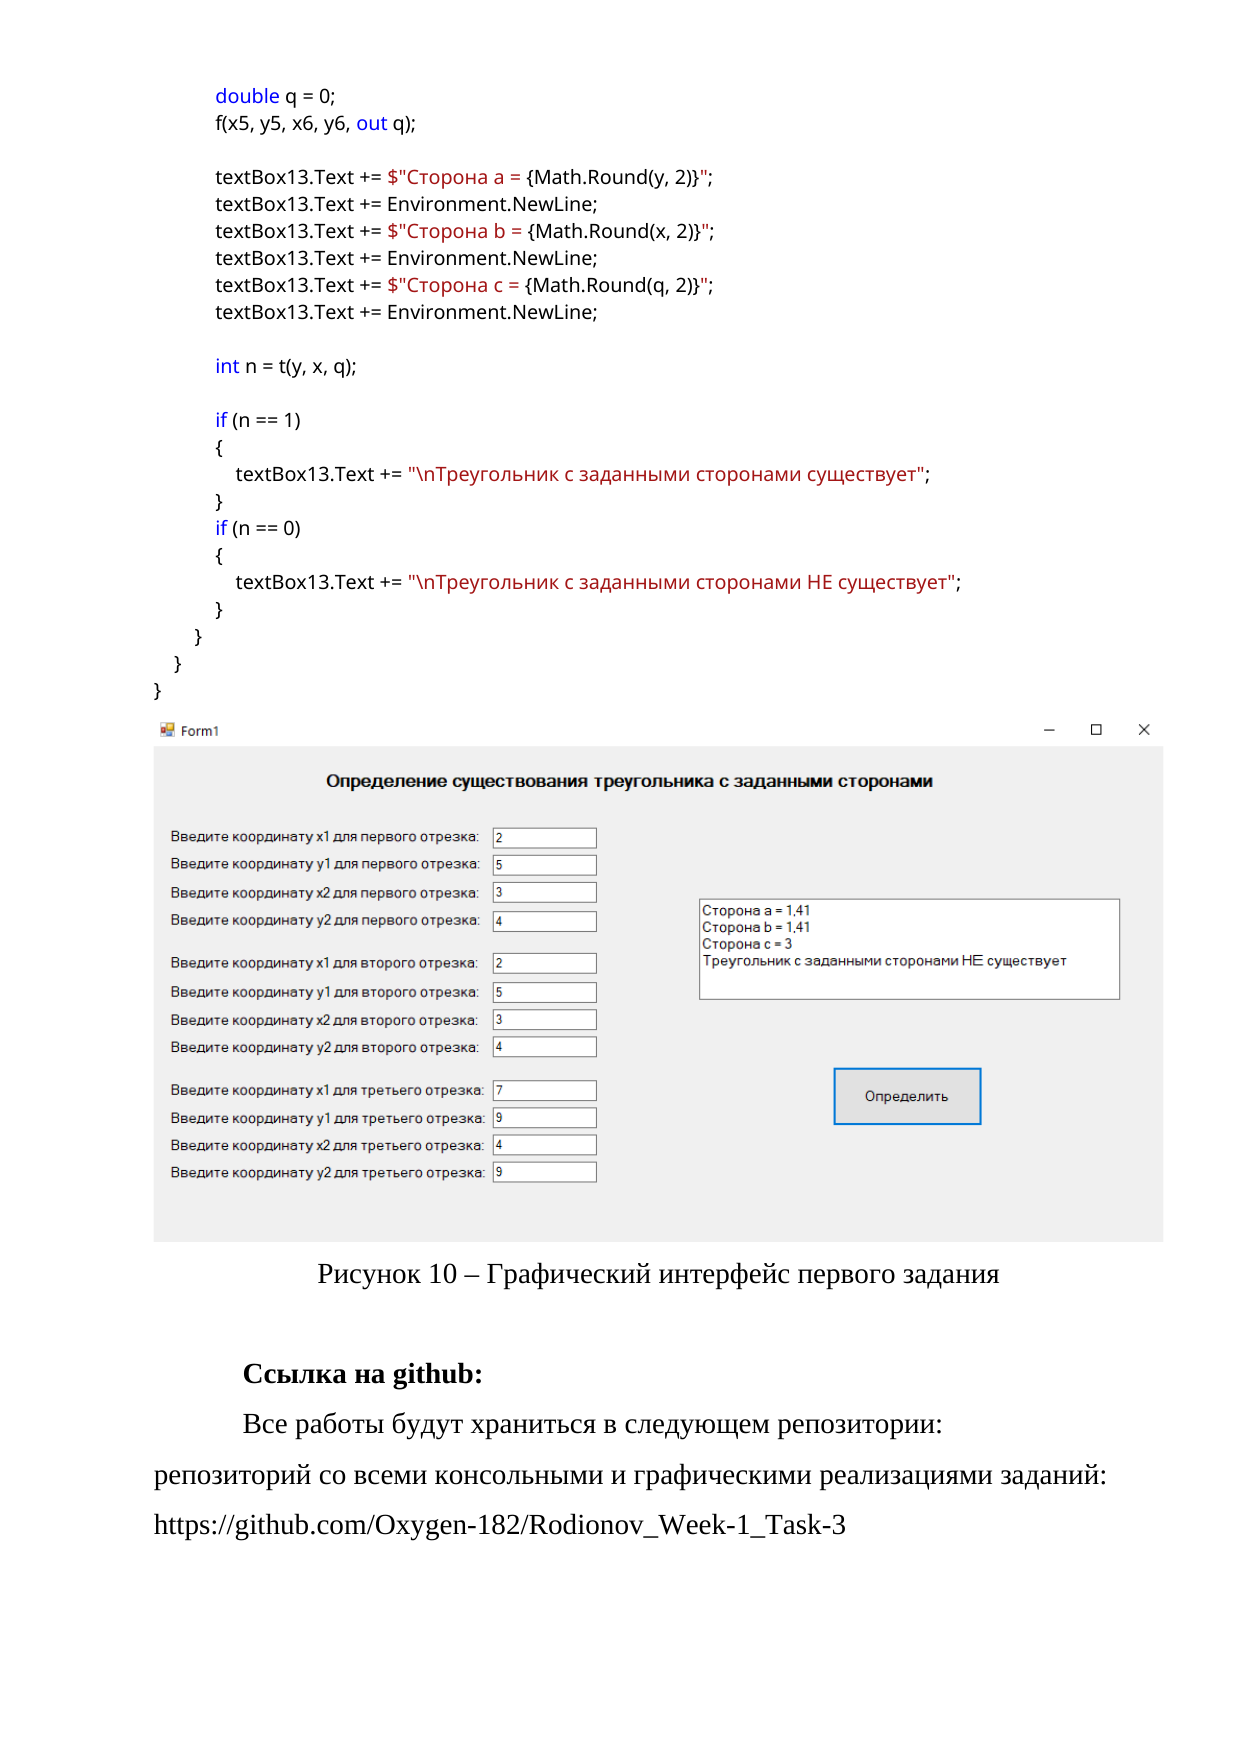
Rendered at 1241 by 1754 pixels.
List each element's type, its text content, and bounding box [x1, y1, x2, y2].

text f(x5, y5, x6, y6, out q); [153, 110, 1163, 137]
text { [153, 541, 1163, 568]
text int n = t(y, x, q); [153, 352, 1163, 379]
text textBox13.Text += "\nТреугольник с заданными сторонами НЕ существует"; [153, 568, 1163, 595]
text if (n == 1) [153, 406, 1163, 433]
text textBox13.Text += "\nТреугольник с заданными сторонами существует"; [153, 460, 1163, 487]
list репозиторий со всеми консольными и графическими реализациями заданий: [153, 1457, 1163, 1491]
text textBox13.Text += $"Сторона c = {Math.Round(q, 2)}"; [153, 272, 1163, 298]
text Ссылка на github: [153, 1356, 1163, 1390]
list https://github.com/Oxygen-182/Rodionov_Week-1_Task-3 [153, 1507, 1163, 1541]
text } [153, 676, 1163, 703]
text } [153, 595, 1163, 622]
text } [153, 487, 1163, 514]
text } [153, 622, 1163, 649]
text textBox13.Text += Environment.NewLine; [153, 298, 1163, 326]
picture [153, 716, 1164, 1242]
text textBox13.Text += $"Сторона b = {Math.Round(x, 2)}"; [153, 218, 1163, 244]
text textBox13.Text += $"Сторона a = {Math.Round(y, 2)}"; [153, 164, 1163, 191]
text { [153, 433, 1163, 460]
text double q = 0; [153, 83, 1163, 110]
text } [153, 649, 1163, 676]
text Все работы будут храниться в следующем репозитории: [153, 1407, 1163, 1440]
text textBox13.Text += Environment.NewLine; [153, 191, 1163, 218]
text if (n == 0) [153, 514, 1163, 541]
text Рисунок 10 – Графический интерфейс первого задания [153, 1256, 1163, 1289]
text textBox13.Text += Environment.NewLine; [153, 244, 1163, 272]
